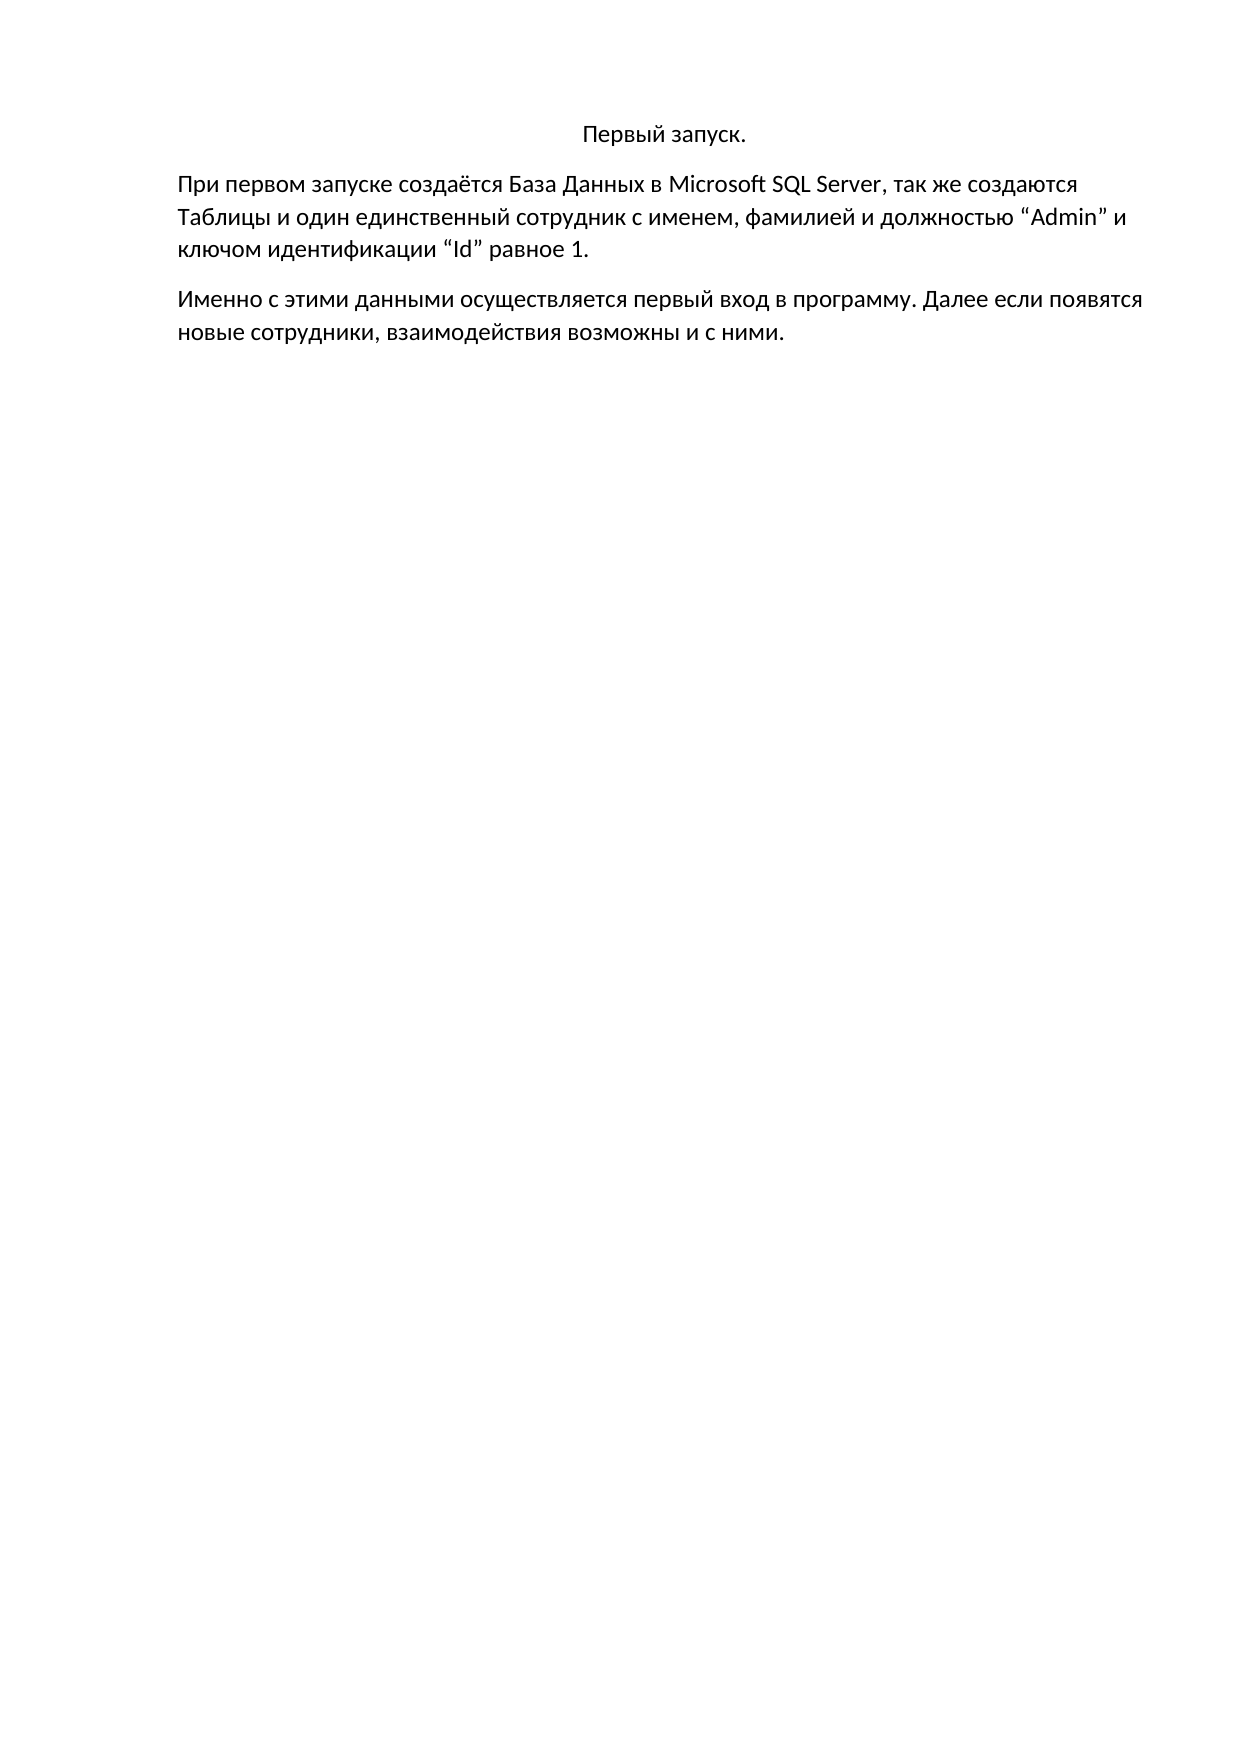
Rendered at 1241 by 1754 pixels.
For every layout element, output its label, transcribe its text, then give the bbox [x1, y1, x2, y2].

text Первый запуск. [177, 118, 1152, 149]
text Именно с этими данными осуществляется первый вход в программу. Далее если появятся новые сотрудники, взаимодействия возможны и с ними. [177, 283, 1152, 347]
text При первом запуске создаётся База Данных в Microsoft SQL Server, так же создаются Таблицы и один единственный сотрудник с именем, фамилией и должностью “Admin” и ключом идентификации “Id” равное 1. [177, 168, 1152, 264]
